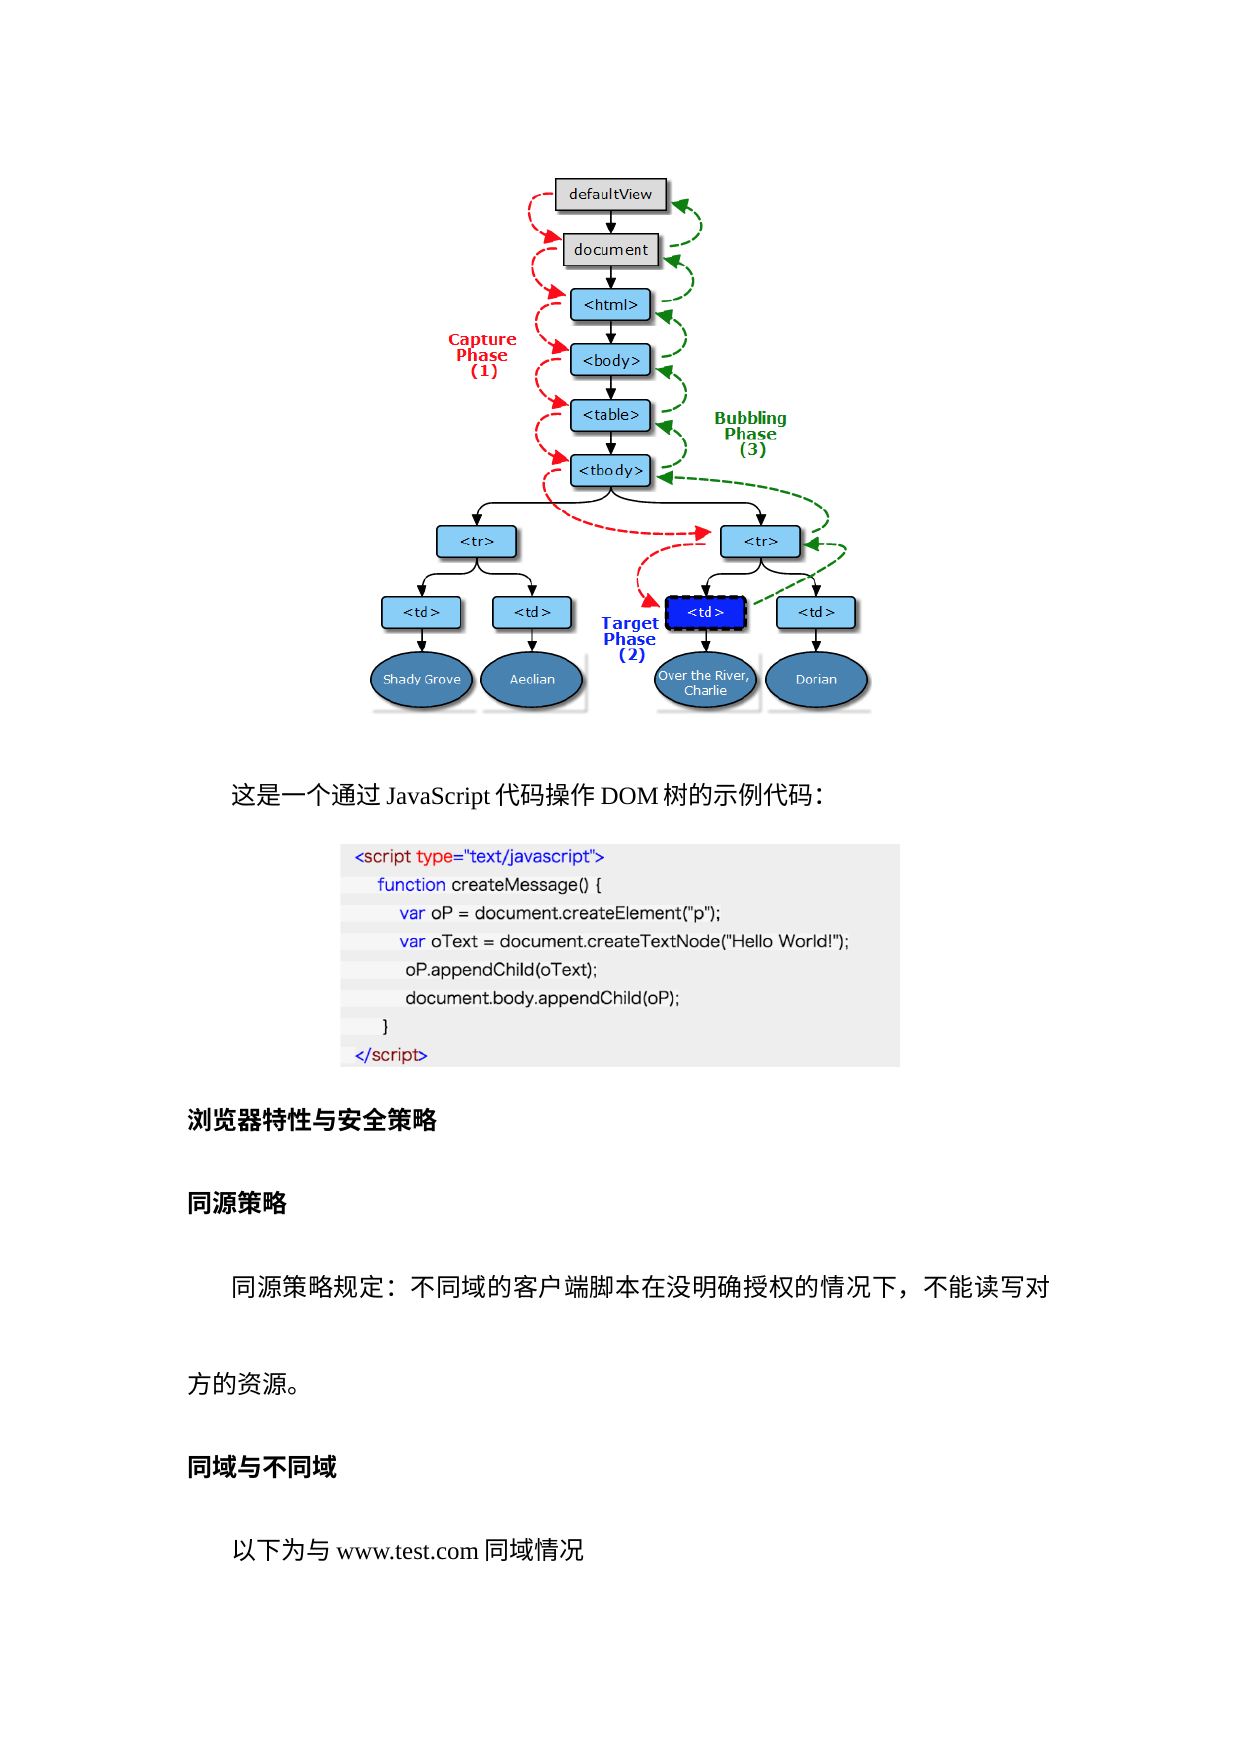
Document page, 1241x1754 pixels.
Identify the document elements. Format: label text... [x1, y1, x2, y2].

text 这是一个通过JavaScript代码操作DOM树的示例代码： [187, 761, 1053, 826]
text 以下为与www.test.com同域情况 [187, 1516, 1053, 1581]
subtitle 同源策略 [187, 1169, 1053, 1234]
subtitle 同域与不同域 [187, 1433, 1053, 1498]
text 同源策略规定：不同域的客户端脚本在没明确授权的情况下，不能读写对方的资源。 [187, 1253, 1053, 1415]
picture [355, 162, 885, 718]
picture [340, 844, 900, 1067]
subtitle 浏览器特性与安全策略 [187, 1086, 1053, 1151]
